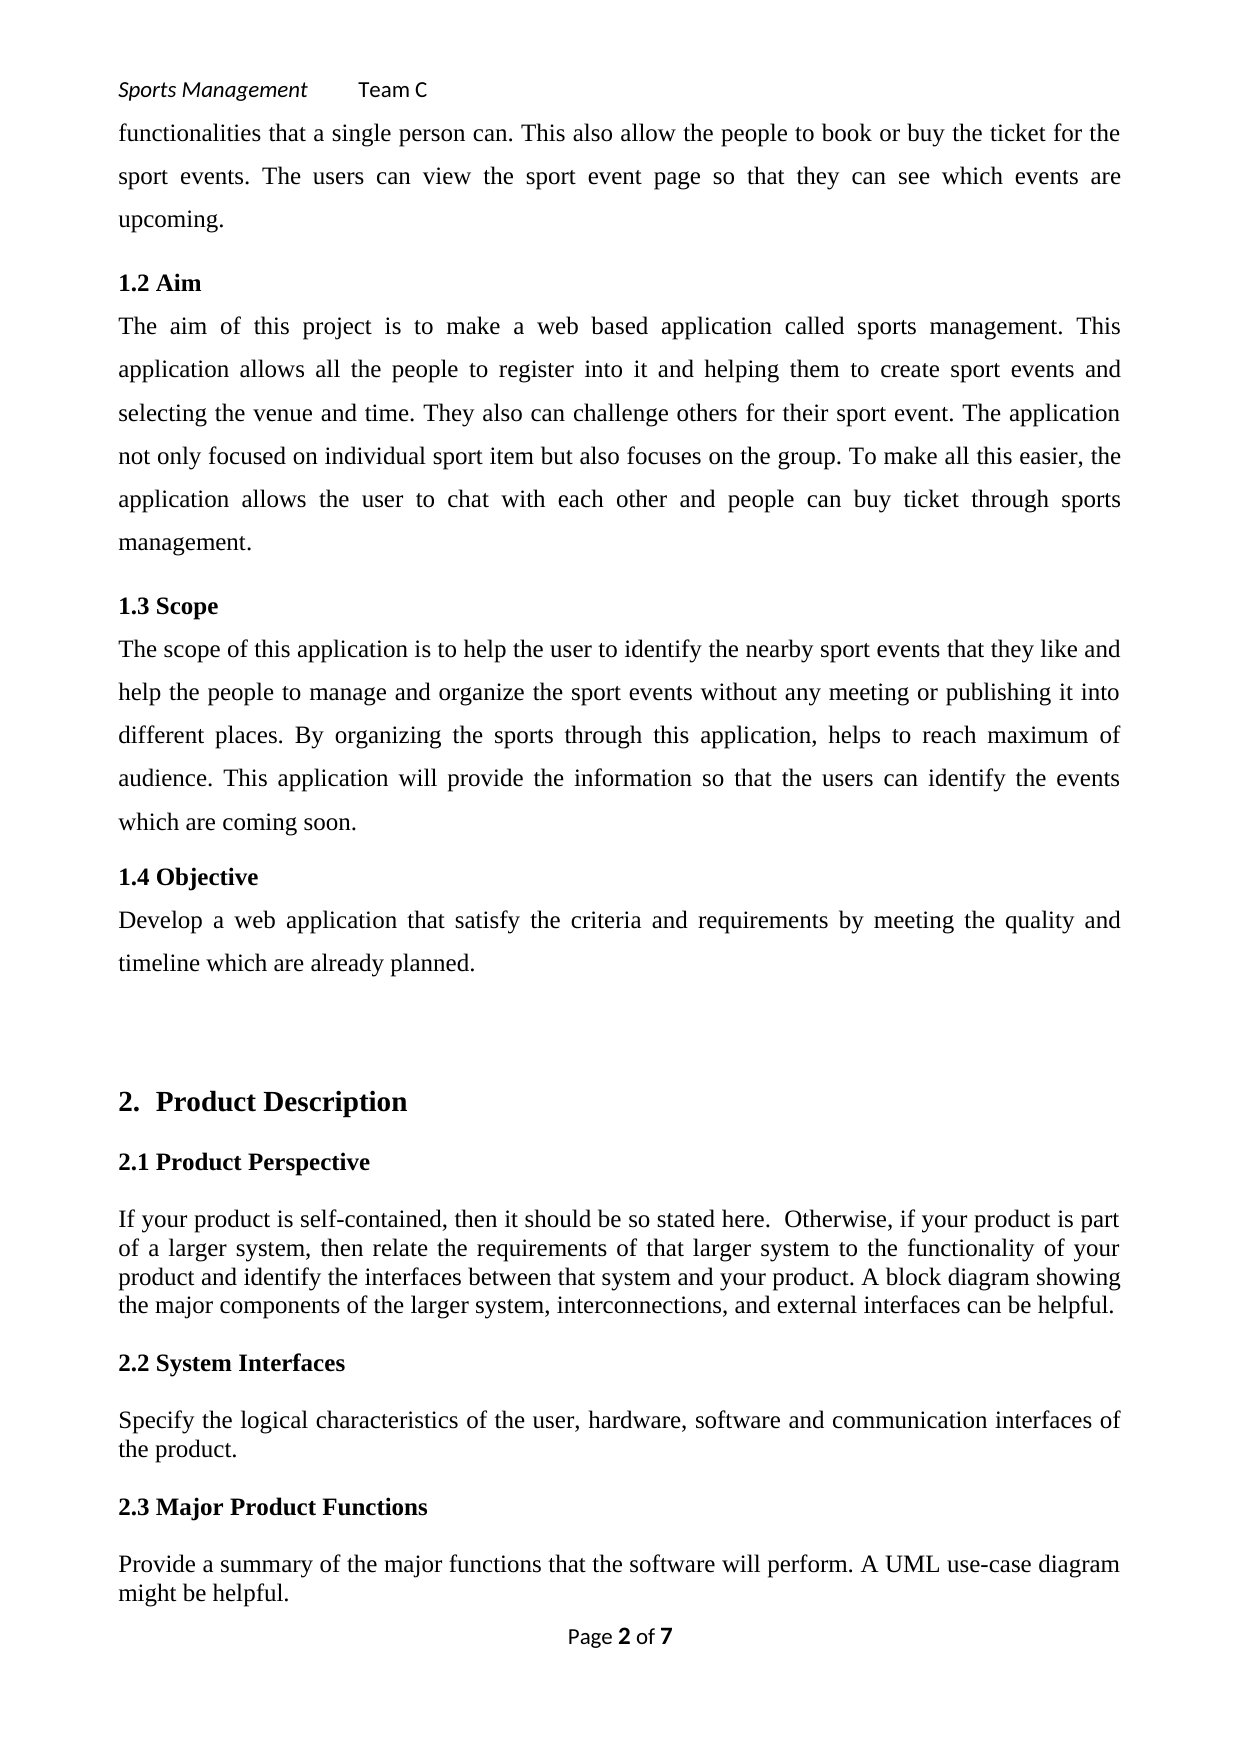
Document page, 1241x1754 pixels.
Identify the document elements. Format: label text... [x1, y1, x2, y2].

list Product Description [118, 1084, 1122, 1118]
text The scope of this application is to help the user to identify the nearby sport events that they like and help the people to manage and organize the sport events without any meeting or publishing it into different places. By organizing the sports through this application, helps to reach maximum of audience. This application will provide the information so that the users can identify the events which are coming soon. [118, 634, 1122, 835]
subtitle 1.3 Scope [118, 591, 1122, 620]
list System Interfaces [118, 1348, 1122, 1377]
text Develop a web application that satisfy the criteria and requirements by meeting the quality and timeline which are already planned. [118, 905, 1122, 977]
text Specify the logical characteristics of the user, hardware, software and communication interfaces of the product. [118, 1405, 1122, 1463]
subtitle 1.4 Objective [118, 862, 1122, 891]
subtitle 1.2 Aim [118, 268, 1122, 297]
text The aim of this project is to make a web based application called sports management. This application allows all the people to register into it and helping them to create sport events and selecting the venue and time. They also can challenge others for their sport event. The application not only focused on individual sport item but also focuses on the group. To make all this easier, the application allows the user to chat with each other and people can buy ticket through sports management. [118, 311, 1122, 556]
list Major Product Functions [118, 1492, 1122, 1520]
text If your product is self-contained, then it should be so stated here. Otherwise, if your product is part of a larger system, then relate the requirements of that larger system to the functionality of your product and identify the interfaces between that system and your product. A block diagram showing the major components of the larger system, interconnections, and external interfaces can be helpful. [118, 1204, 1122, 1319]
list Product Perspective [118, 1147, 1122, 1175]
text Provide a summary of the major functions that the software will perform. A UML use-case diagram might be helpful. [118, 1549, 1122, 1607]
